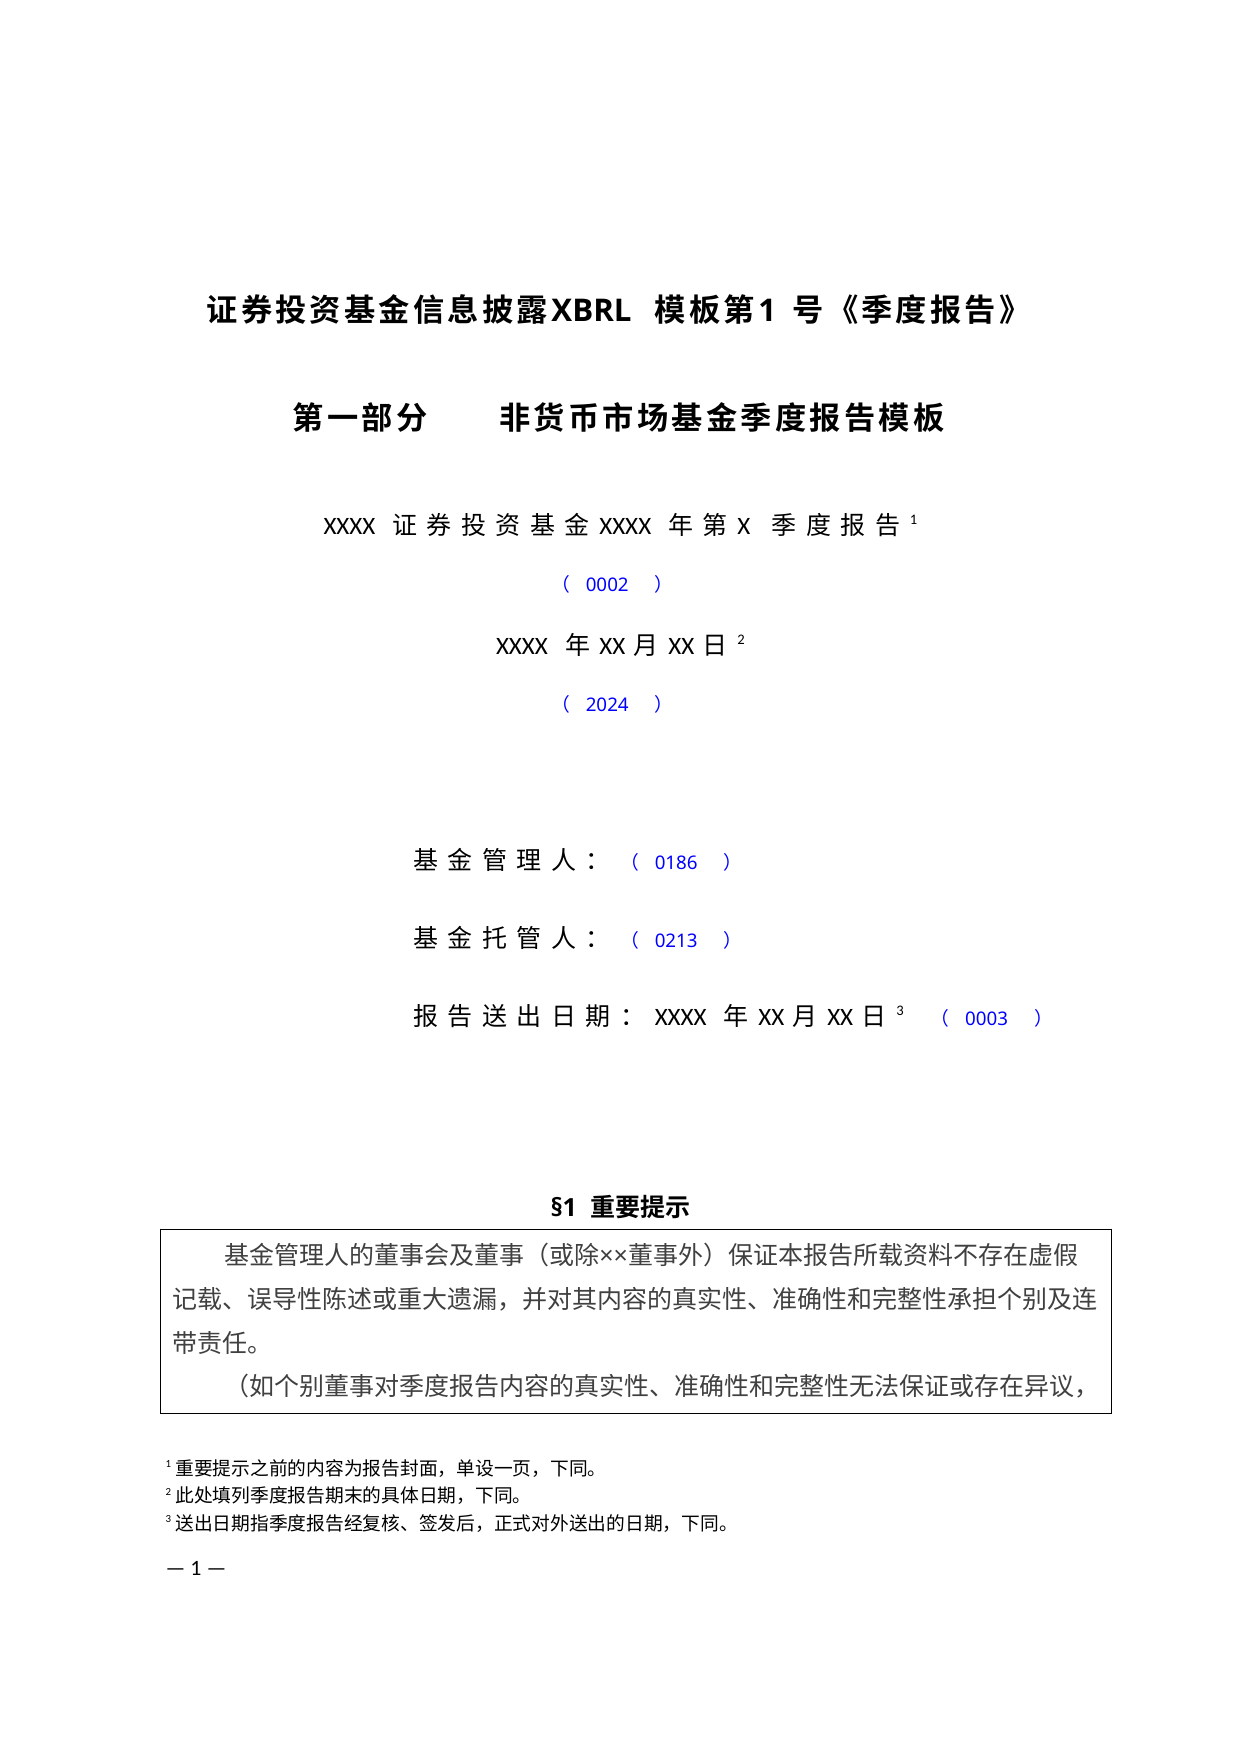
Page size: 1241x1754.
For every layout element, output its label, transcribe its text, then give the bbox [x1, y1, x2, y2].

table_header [161, 1230, 1111, 1413]
text 基金管理人：（0186） [172, 829, 1068, 888]
text 基金托管人：（0213） [172, 907, 1068, 966]
text 报告送出日期：XXXX年XX月XX日（0003） [172, 984, 1068, 1044]
text 第一部分 非货币市场基金季度报告模板 [172, 386, 1068, 446]
text XXXX年XX月XX日 [172, 613, 1068, 673]
text 证券投资基金信息披露XBRL模板第1号《季度报告》 [172, 278, 1068, 338]
subtitle §1 重要提示 [172, 1170, 1068, 1228]
text （0002） [172, 553, 1068, 613]
text （2024） [172, 673, 1068, 733]
text XXXX证券投资基金XXXX年第X季度报告 [172, 494, 1068, 553]
